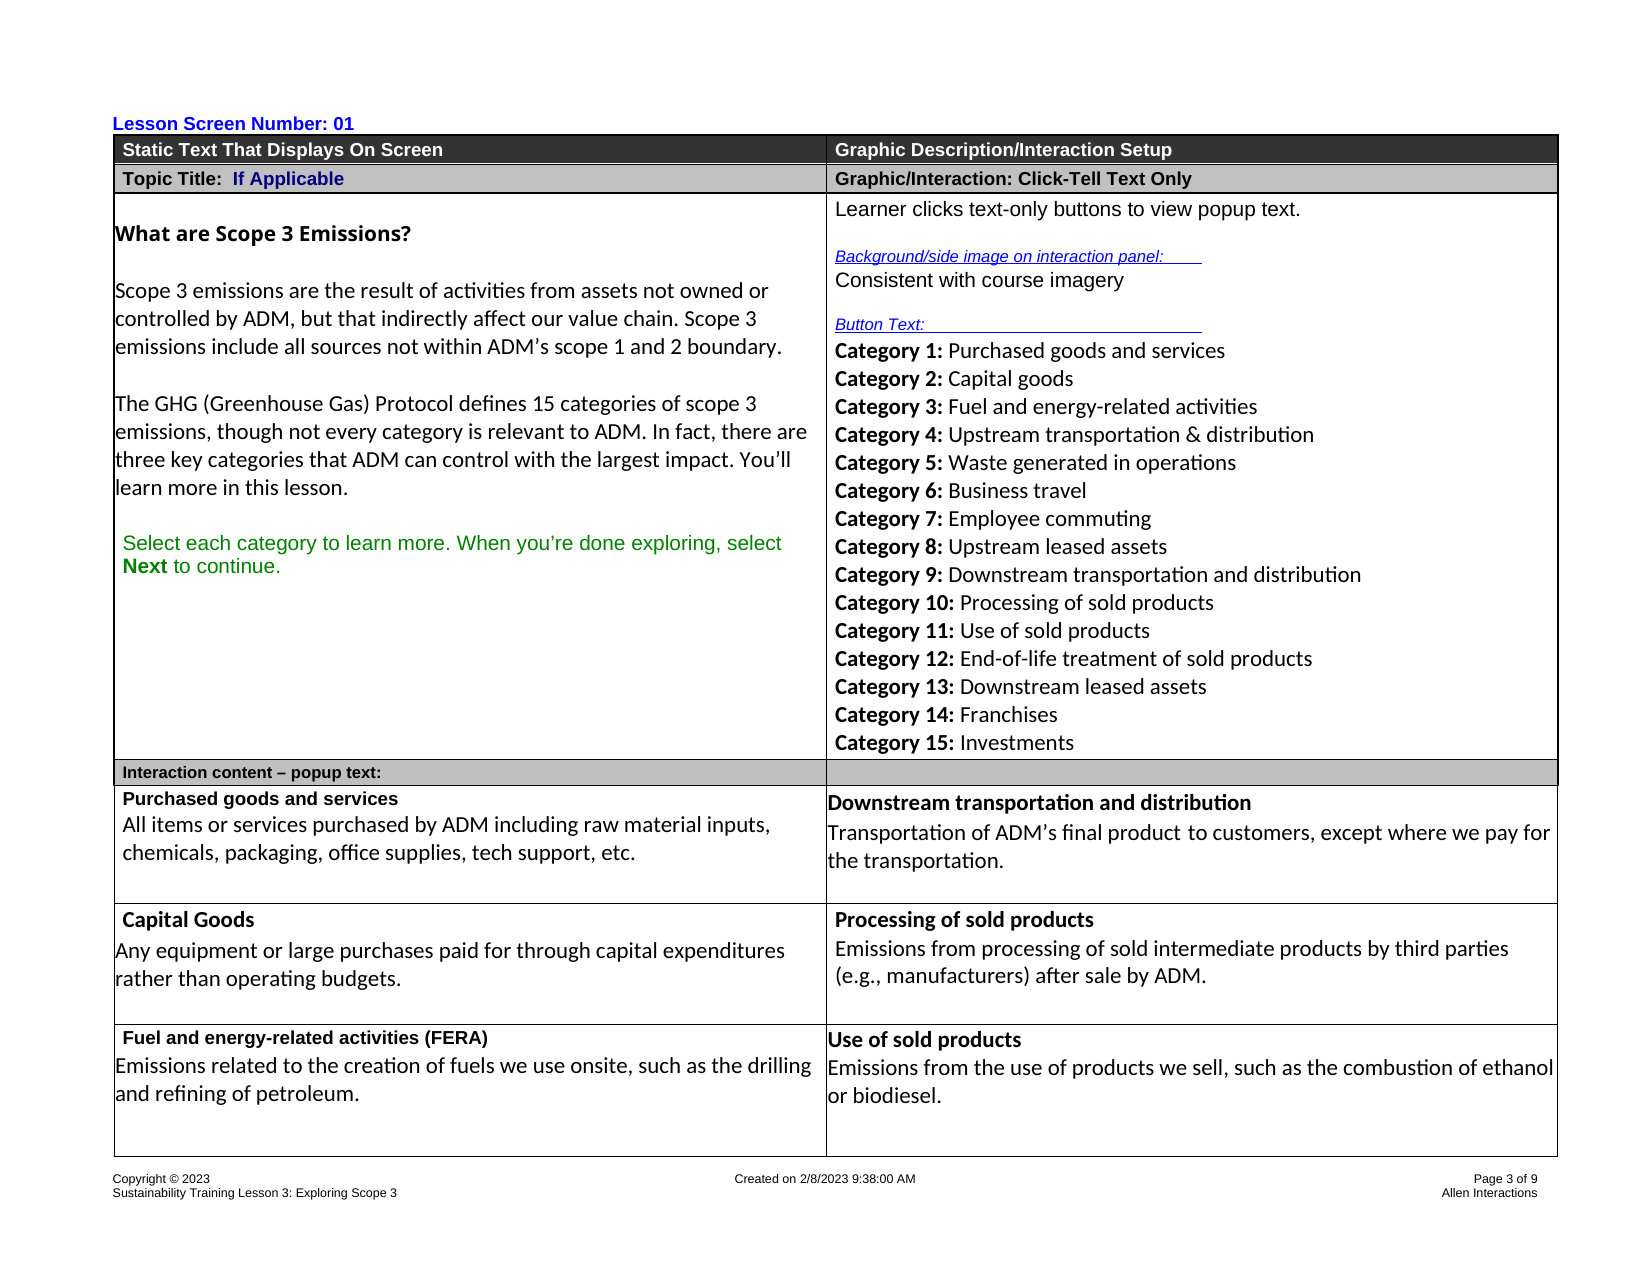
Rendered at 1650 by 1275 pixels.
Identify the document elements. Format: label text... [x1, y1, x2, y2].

table_cell Graphic/Interaction: Click-Tell Text Only [827, 165, 1557, 192]
table_cell [827, 760, 1557, 785]
table_cell Processing of sold products Emissions from processing of sold intermediate products by third parties (e.g., manufacturers) after sale by ADM. [827, 904, 1557, 1024]
table_cell Topic Title: If Applicable [115, 165, 826, 192]
table_cell Learner clicks text-only buttons to view popup text. Background/side image on interaction panel: Consistent with course imagery Button Text: Category 1: Purchased goods and services Category 2: Capital goods Category 3: Fuel and energy-related activities Category 4: Upstream transportation & distribution Category 5: Waste generated in operations Category 6: Business travel Category 7: Employee commuting Category 8: Upstream leased assets Category 9: Downstream transportation and distribution Category 10: Processing of sold products Category 11: Use of sold products Category 12: End-of-life treatment of sold products Category 13: Downstream leased assets Category 14: Franchises Category 15: Investments [827, 194, 1557, 759]
table_cell Purchased goods and services All items or services purchased by ADM including raw material inputs, chemicals, packaging, office supplies, tech support, etc. [115, 786, 826, 902]
table_header Static Text That Displays On Screen [115, 136, 826, 163]
table_cell Capital Goods Any equipment or large purchases paid for through capital expenditures rather than operating budgets. [115, 904, 826, 1024]
table_cell Interaction content – popup text: [115, 760, 826, 785]
table_cell Downstream transportation and distribution Transportation of ADM’s final product to customers, except where we pay for the transportation. [827, 786, 1557, 902]
text Lesson Screen Number: 01 [112, 112, 1537, 134]
table_header Graphic Description/Interaction Setup [827, 136, 1557, 163]
table_cell What are Scope 3 Emissions? Scope 3 emissions are the result of activities from assets not owned or controlled by ADM, but that indirectly affect our value chain. Scope 3 emissions include all sources not within ADM’s scope 1 and 2 boundary. The GHG (Greenhouse Gas) Protocol defines 15 categories of scope 3 emissions, though not every category is relevant to ADM. In fact, there are three key categories that ADM can control with the largest impact. You’ll learn more in this lesson. Select each category to learn more. When you’re done exploring, select Next to continue. [115, 501, 826, 759]
table_cell What are Scope 3 Emissions? Scope 3 emissions are the result of activities from assets not owned or controlled by ADM, but that indirectly affect our value chain. Scope 3 emissions include all sources not within ADM’s scope 1 and 2 boundary. The GHG (Greenhouse Gas) Protocol defines 15 categories of scope 3 emissions, though not every category is relevant to ADM. In fact, there are three key categories that ADM can control with the largest impact. You’ll learn more in this lesson. Select each category to learn more. When you’re done exploring, select Next to continue. [115, 194, 826, 276]
table_cell Use of sold products Emissions from the use of products we sell, such as the combustion of ethanol or biodiesel. [827, 1025, 1557, 1156]
table_cell Fuel and energy-related activities (FERA) Emissions related to the creation of fuels we use onsite, such as the drilling and refining of petroleum. [115, 1025, 826, 1156]
